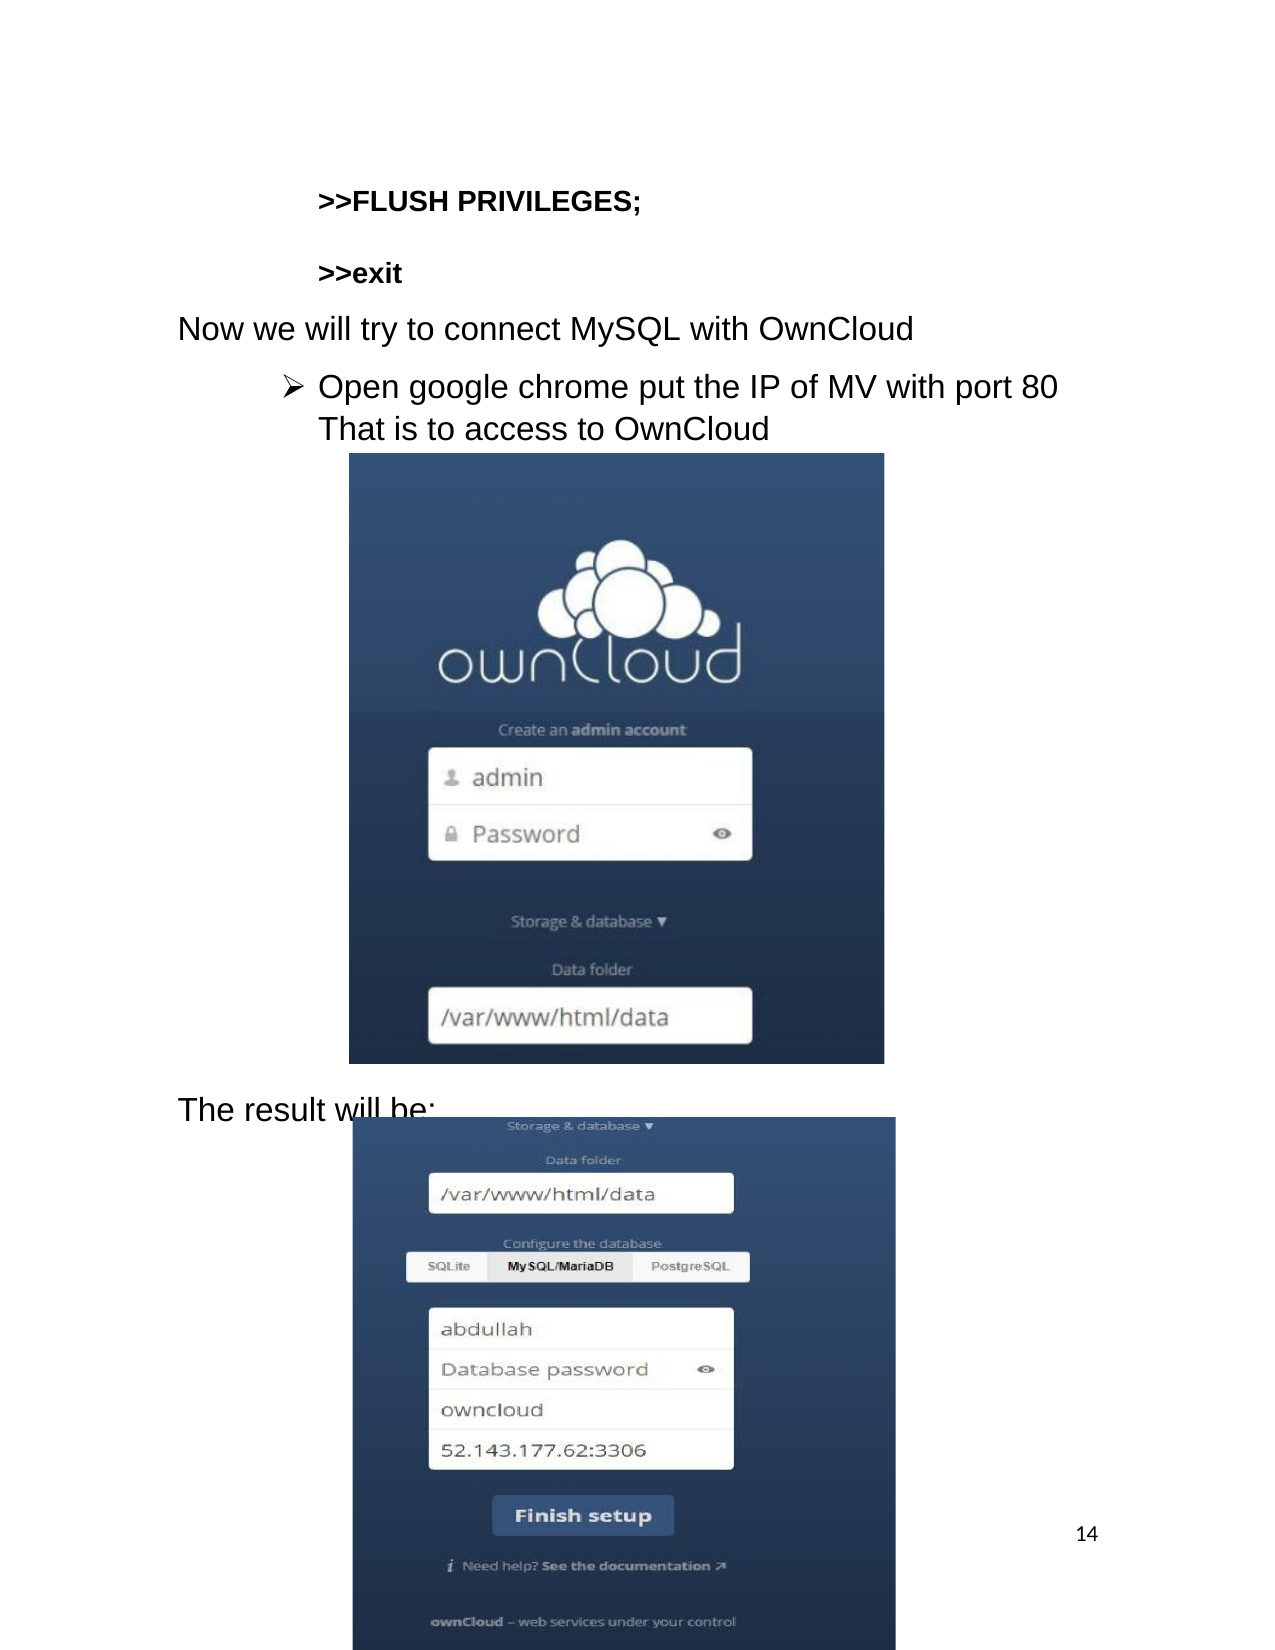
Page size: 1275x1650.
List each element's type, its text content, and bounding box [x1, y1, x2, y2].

picture [349, 453, 885, 1064]
list Open google chrome put the IP of MV with port 80 [280, 367, 1098, 406]
list >>exit [318, 256, 1098, 289]
list That is to access to OwnCloud [318, 408, 1098, 447]
list >>FLUSH PRIVILEGES; [318, 184, 1098, 217]
text The result will be: [177, 1091, 1098, 1129]
text Now we will try to connect MySQL with OwnCloud [177, 309, 1098, 347]
picture [352, 1117, 896, 1650]
